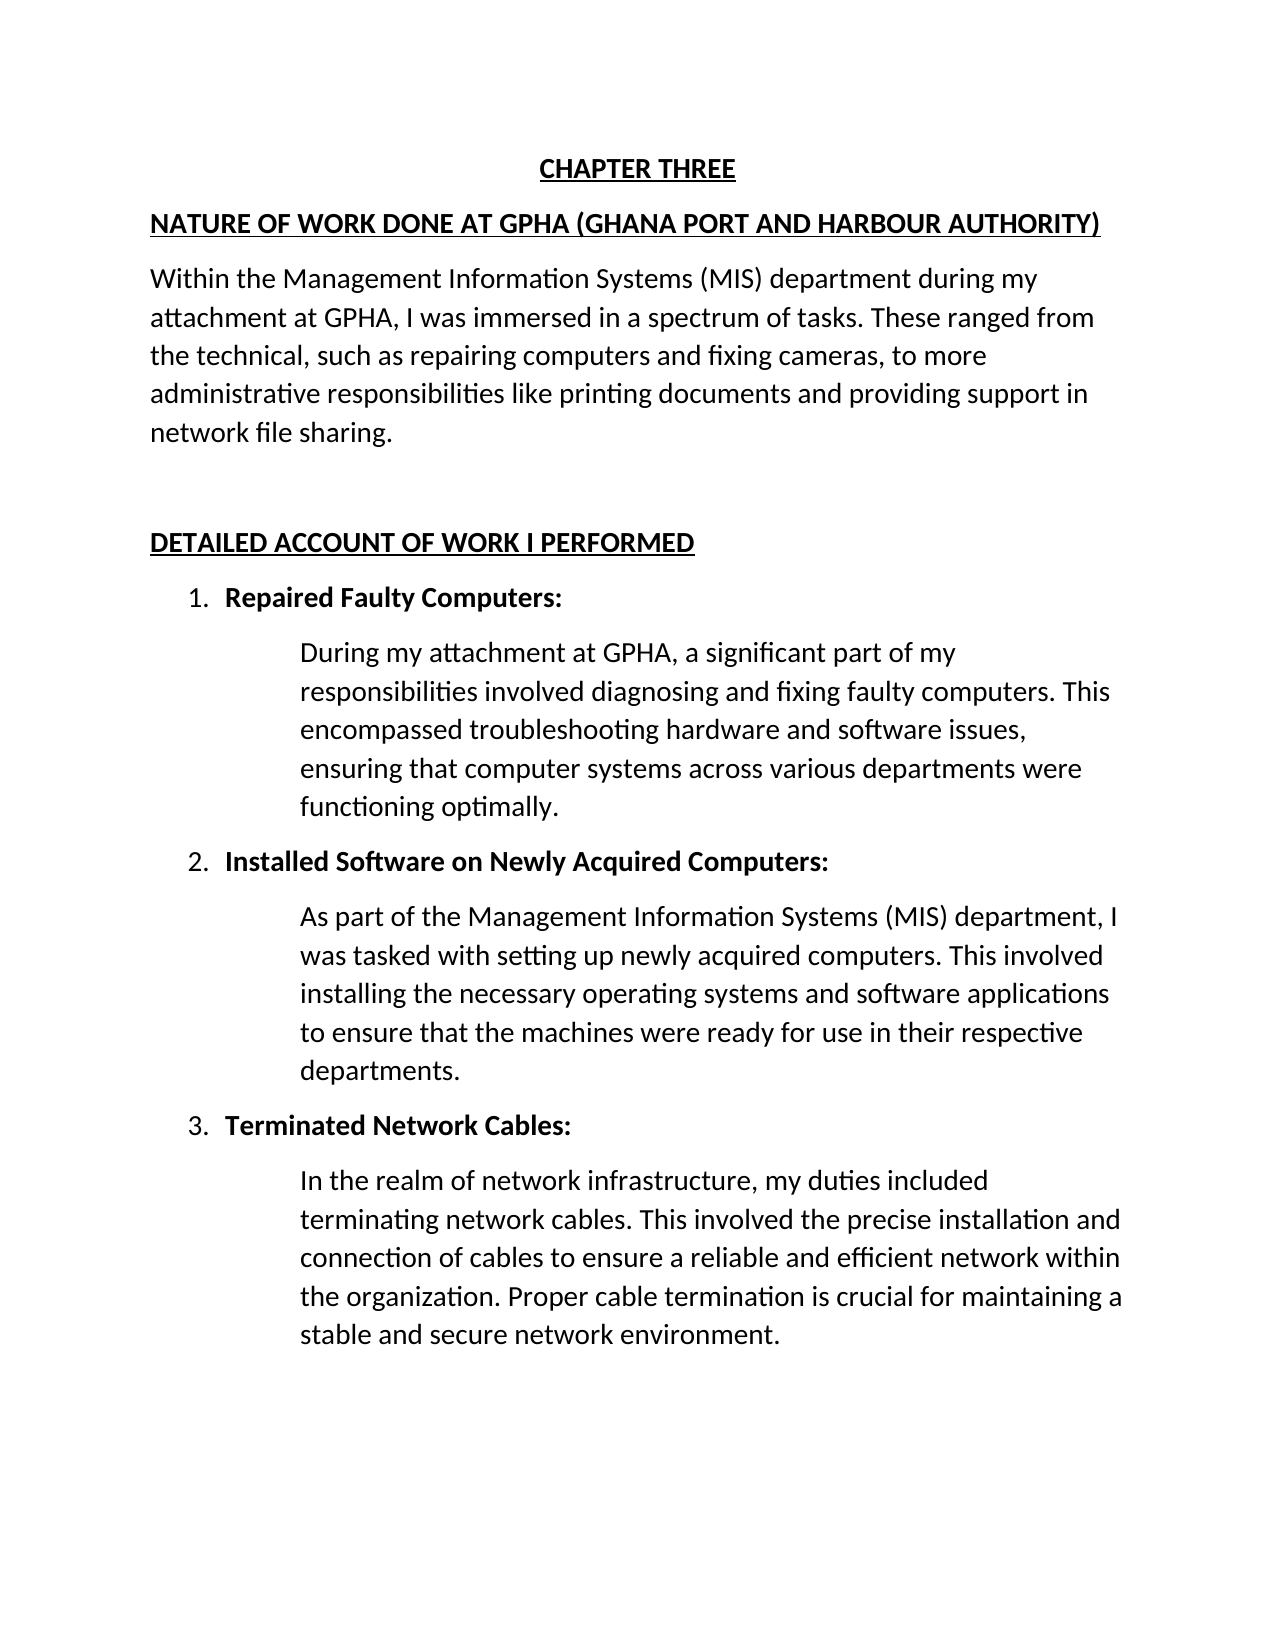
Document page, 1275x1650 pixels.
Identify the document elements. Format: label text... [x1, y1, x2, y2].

text During my attachment at GPHA, a significant part of my responsibilities involved diagnosing and fixing faulty computers. This encompassed troubleshooting hardware and software issues, ensuring that computer systems across various departments were functioning optimally. [300, 634, 1125, 824]
text As part of the Management Information Systems (MIS) department, I was tasked with setting up newly acquired computers. This involved installing the necessary operating systems and software applications to ensure that the machines were ready for use in their respective departments. [300, 898, 1125, 1088]
text Within the Management Information Systems (MIS) department during my attachment at GPHA, I was immersed in a spectrum of tasks. These ranged from the technical, such as repairing computers and fixing cameras, to more administrative responsibilities like printing documents and providing support in network file sharing. [150, 260, 1125, 449]
list Installed Software on Newly Acquired Computers: [187, 843, 1125, 879]
list Terminated Network Cables: [187, 1107, 1125, 1143]
text In the realm of network infrastructure, my duties included terminating network cables. This involved the precise installation and connection of cables to ensure a reliable and efficient network within the organization. Proper cable termination is crucial for maintaining a stable and secure network environment. [300, 1162, 1125, 1352]
list Repaired Faulty Computers: [187, 579, 1125, 615]
text CHAPTER THREE [150, 150, 1125, 186]
text DETAILED ACCOUNT OF WORK I PERFORMED [150, 524, 1125, 560]
text NATURE OF WORK DONE AT GPHA (GHANA PORT AND HARBOUR AUTHORITY) [150, 205, 1125, 241]
